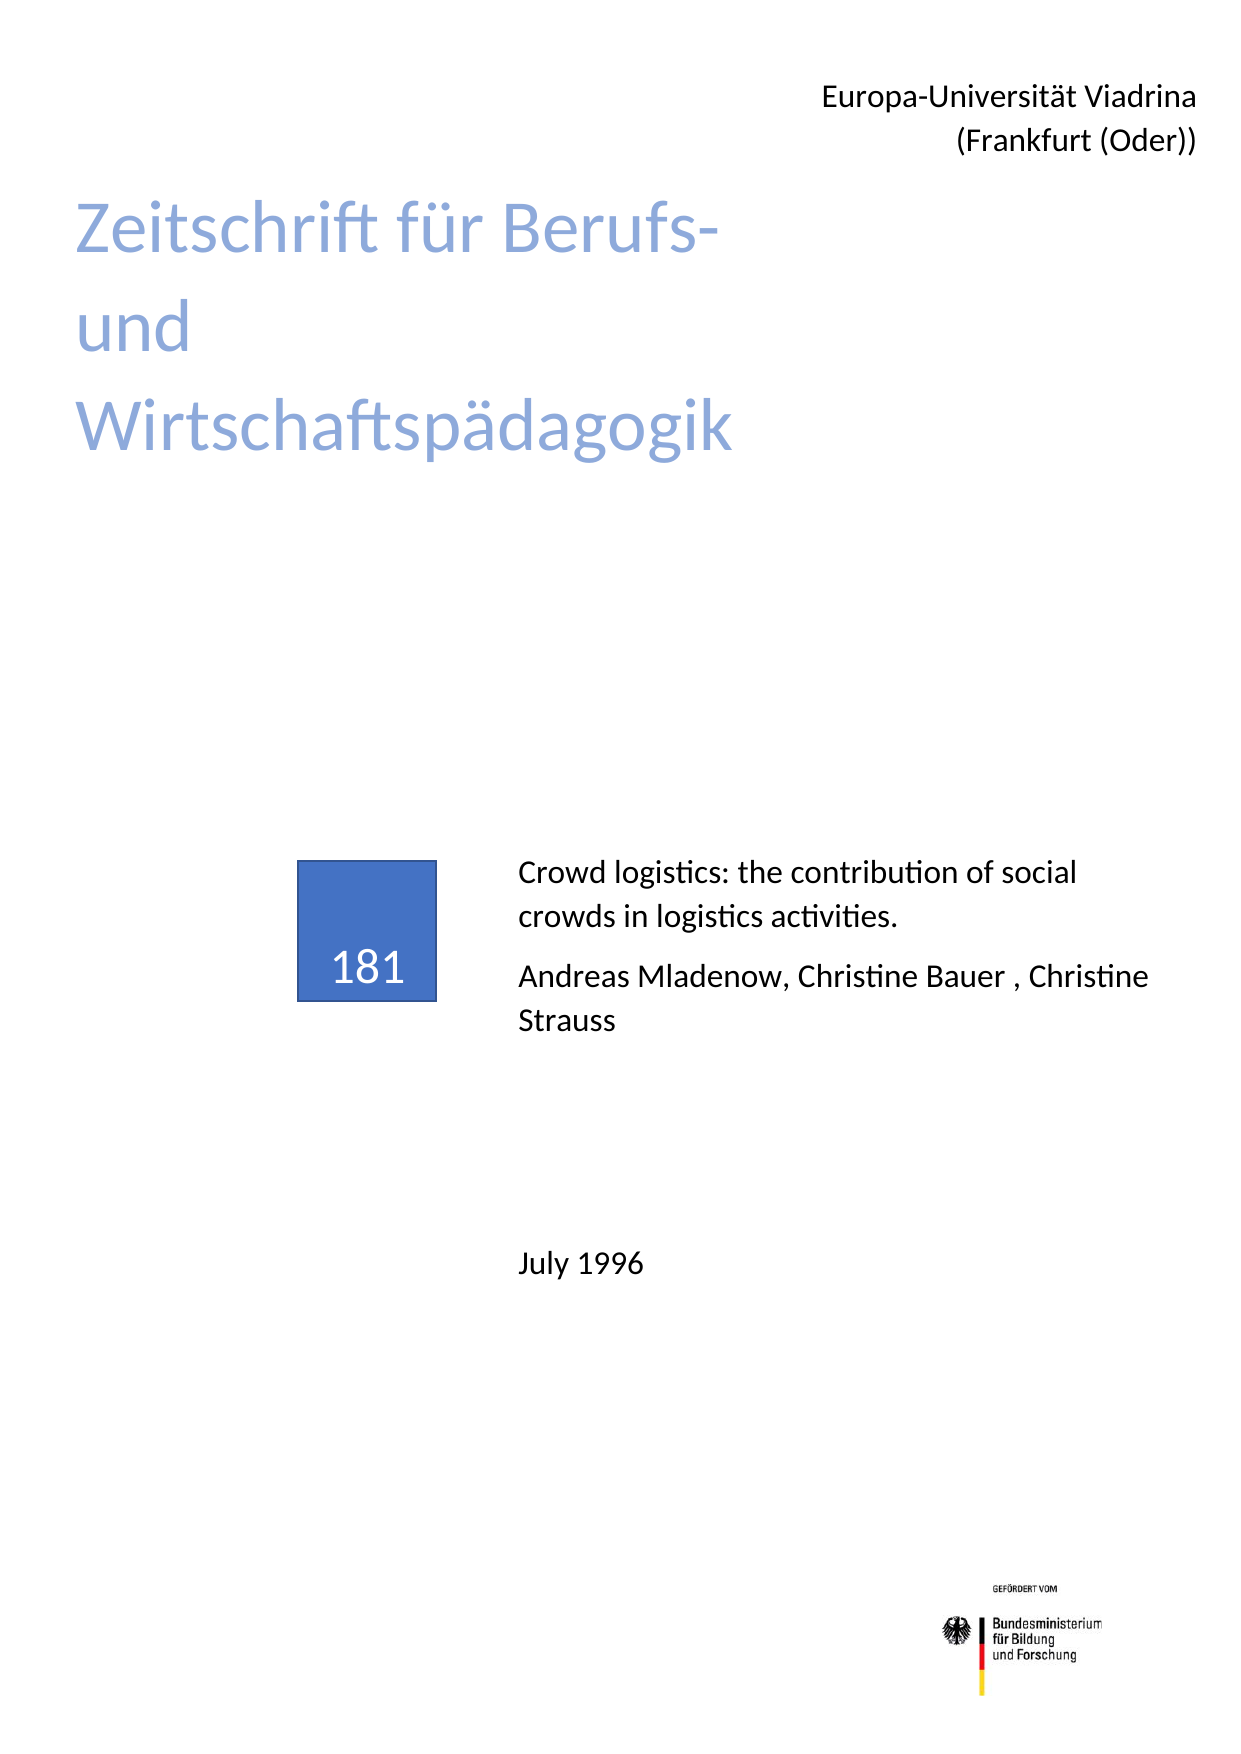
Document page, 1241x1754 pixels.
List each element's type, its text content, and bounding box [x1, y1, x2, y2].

text Europa-Universität Viadrina (Frankfurt (Oder)) [695, 75, 1197, 160]
text Crowd logistics: the contribution of social crowds in logistics activities. [518, 851, 1168, 935]
text July 1996 [518, 1242, 1165, 1282]
picture [941, 1584, 1102, 1696]
text Zeitschrift für Berufs- und Wirtschaftspädagogik [75, 179, 840, 469]
text Andreas Mladenow, Christine Bauer , Christine Strauss [518, 955, 1168, 1040]
